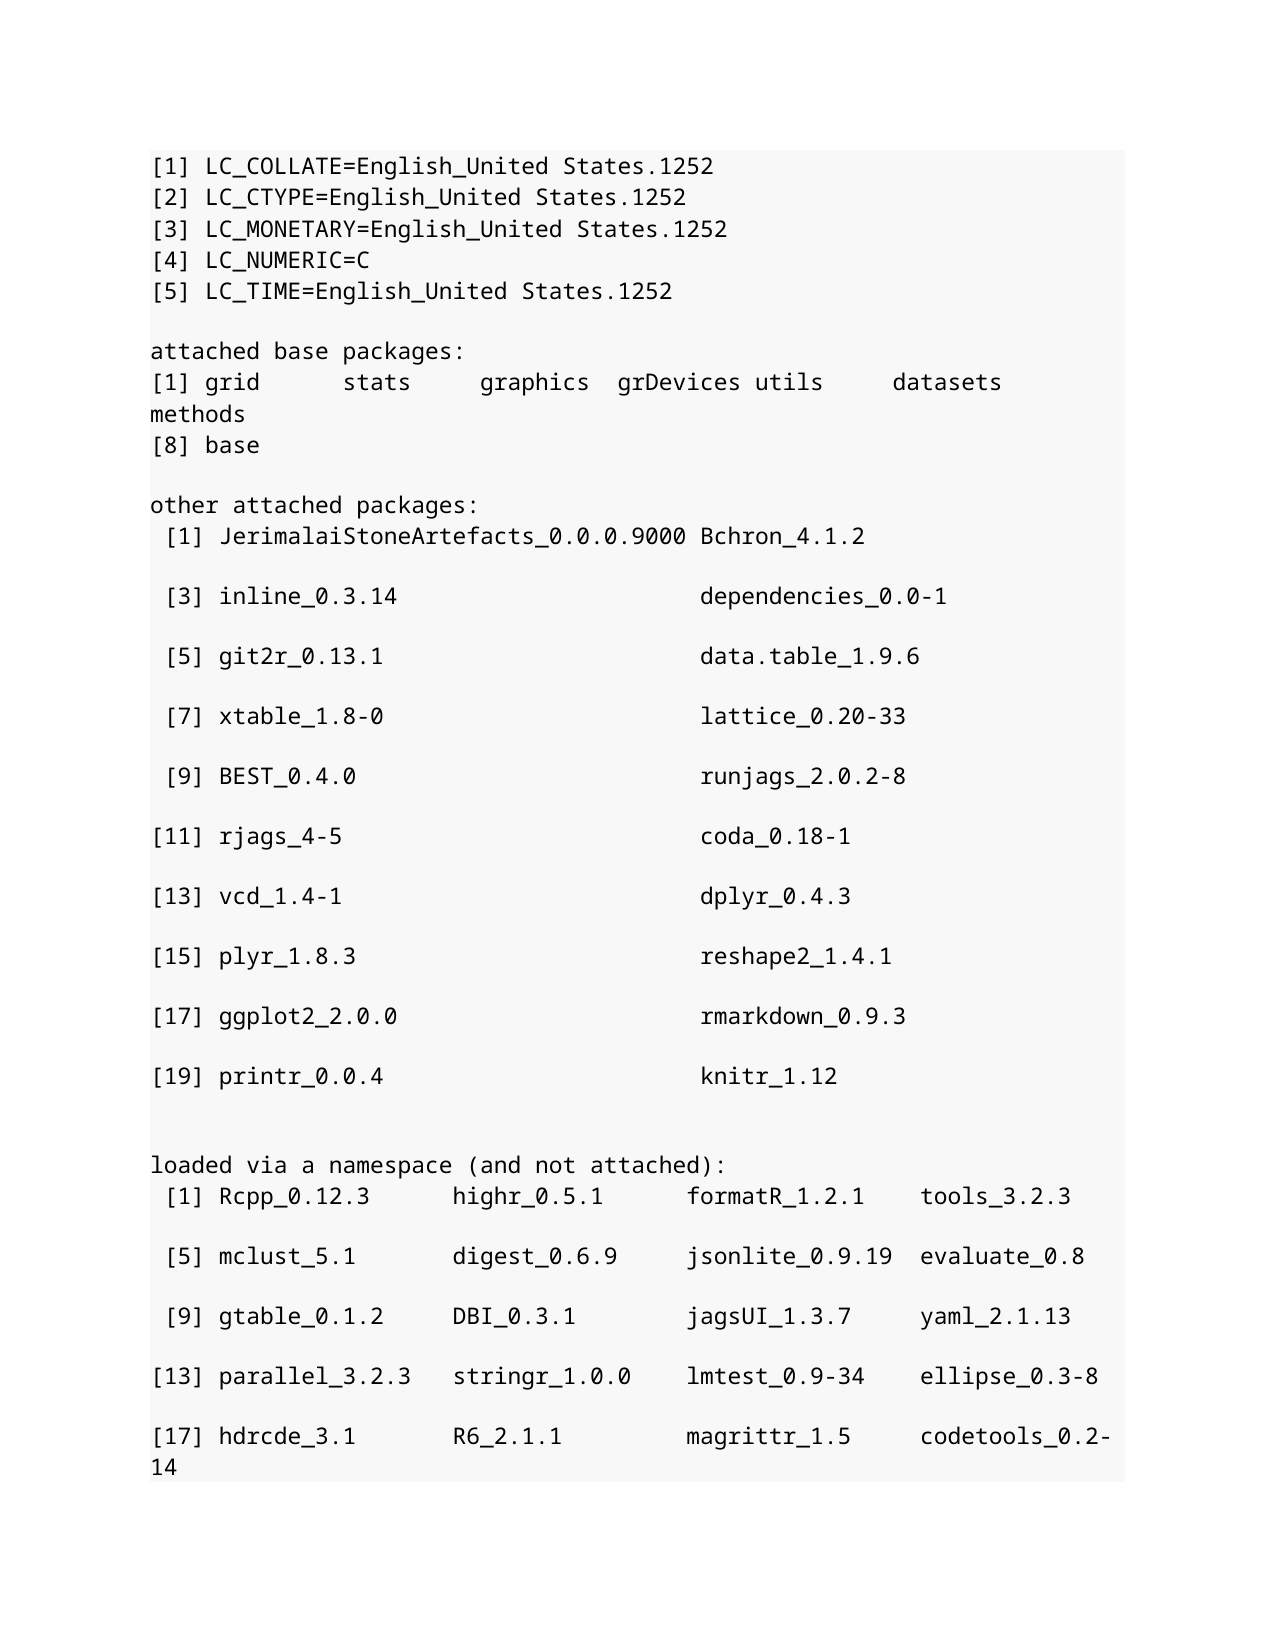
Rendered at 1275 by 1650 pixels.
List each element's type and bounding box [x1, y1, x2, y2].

text [150, 150, 1125, 1482]
